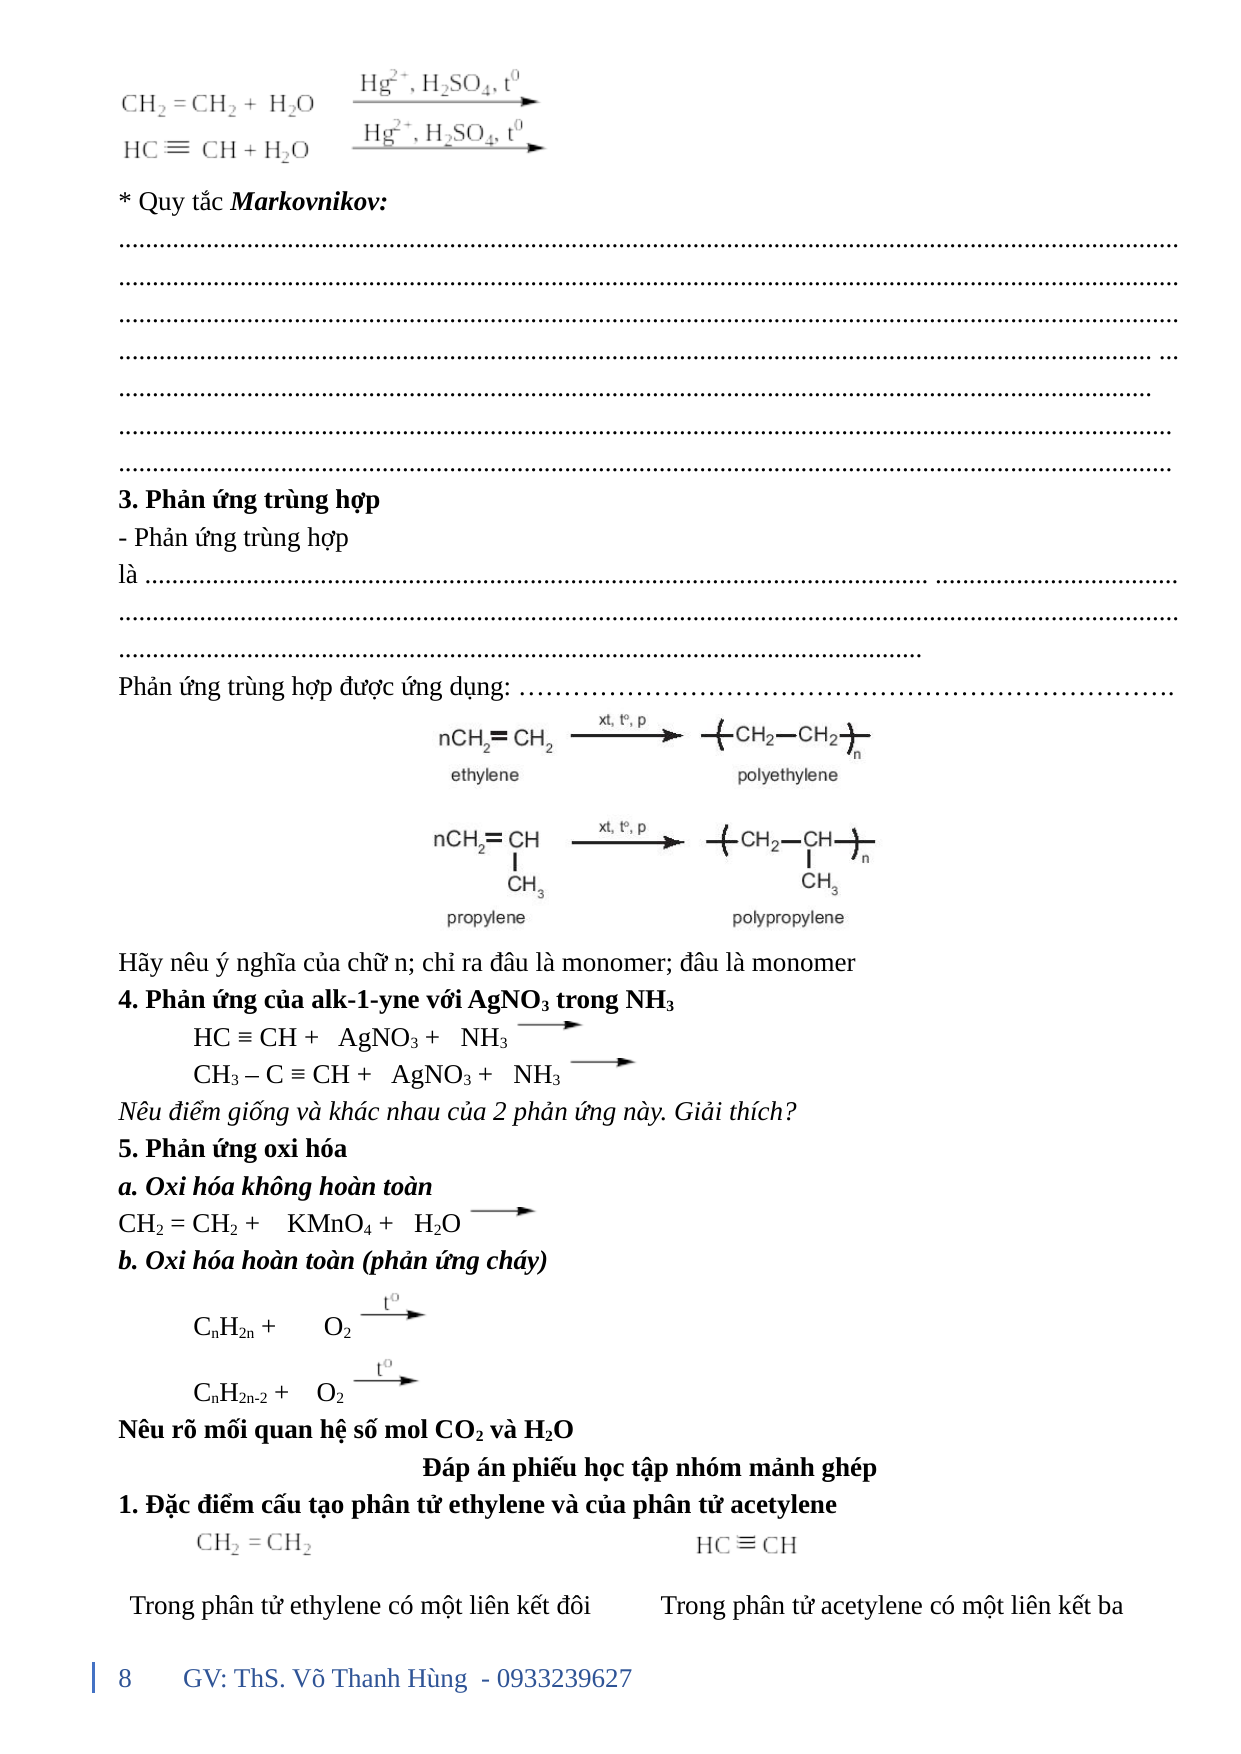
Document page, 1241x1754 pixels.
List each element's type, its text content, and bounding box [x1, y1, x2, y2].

text Đáp án phiếu học tập nhóm mảnh ghép [118, 1451, 1181, 1482]
text a. Oxi hóa không hoàn toàn [118, 1170, 1181, 1201]
text Nêu điểm giống và khác nhau của 2 phản ứng này. Giải thích? [118, 1095, 1181, 1126]
text 3. Phản ứng trùng hợp [118, 483, 1181, 514]
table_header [649, 1584, 1181, 1632]
text * Quy tắc Markovnikov: [118, 185, 1181, 216]
text ............................................................................................................................................................ [118, 409, 1181, 440]
text b. Oxi hóa hoàn toàn (phản ứng cháy) [118, 1244, 1181, 1276]
text CnH2n-2 + O2 [118, 1347, 1181, 1407]
text Nêu rõ mối quan hệ số mol CO2 và H2O [118, 1413, 1181, 1444]
text CnH2n + O2 [118, 1282, 1181, 1341]
text ............................................................................................................................................................ [118, 446, 1181, 477]
text - Phản ứng trùng hợp là .................................................................................................................... ........................................................................................................................................................................................................................................................................................................................ [118, 521, 1181, 664]
text ................................................................................................................................................................................................................................................................................................................................................................................................................................................................................................................................................................................................................................................ ............................................................................................................................................................ [118, 222, 1181, 403]
text Hãy nêu ý nghĩa của chữ n; chỉ ra đâu là monomer; đâu là monomer [118, 946, 1181, 977]
text 4. Phản ứng của alk-1-yne với AgNO3 trong NH3 [118, 983, 1181, 1014]
text CH3 – C ≡ CH + AgNO3 + NH3 [118, 1058, 1181, 1089]
text 5. Phản ứng oxi hóa [118, 1132, 1181, 1164]
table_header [118, 1584, 649, 1632]
text Phản ứng trùng hợp được ứng dụng: ………………………………………………………………. [118, 670, 1181, 701]
text HC ≡ CH + AgNO3 + NH3 [118, 1021, 1181, 1052]
text CH2 = CH2 + KMnO4 + H2O [118, 1207, 1181, 1238]
text 1. Đặc điểm cấu tạo phân tử ethylene và của phân tử acetylene [118, 1488, 1181, 1519]
